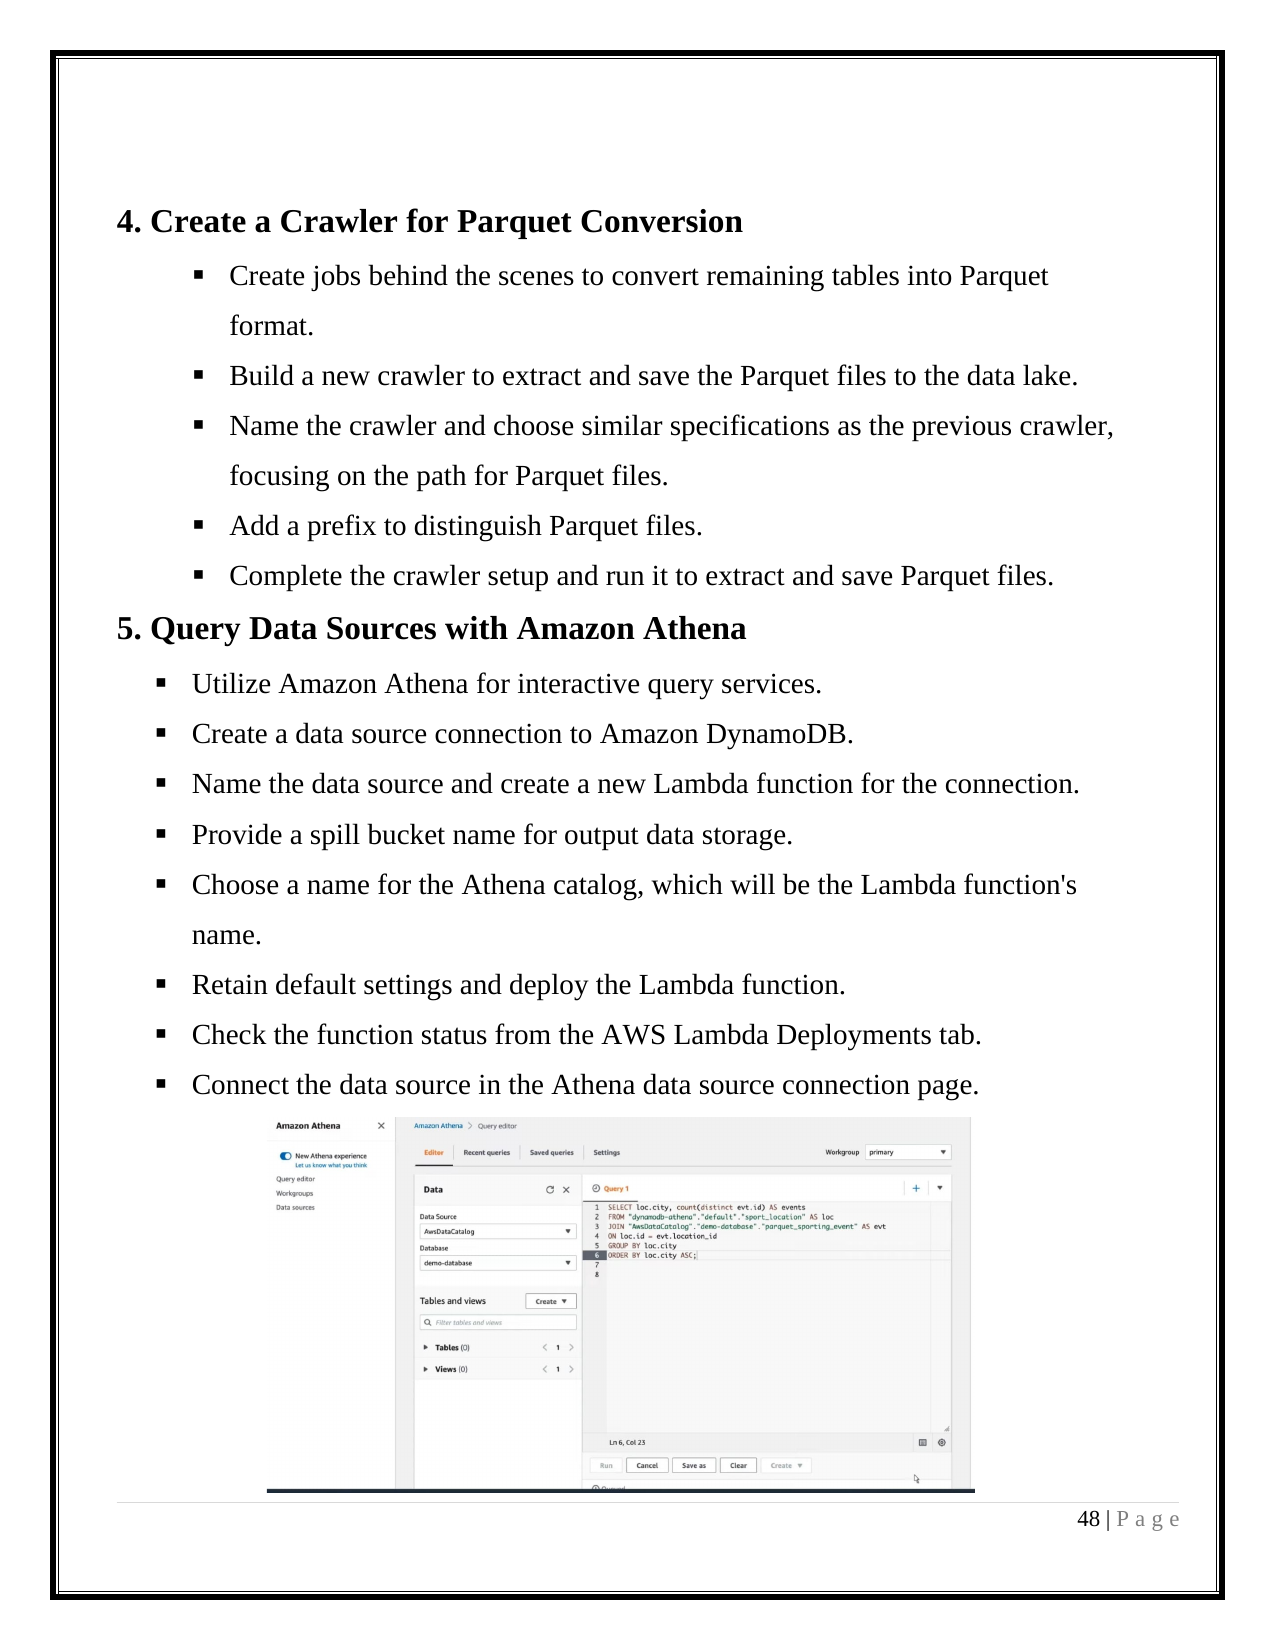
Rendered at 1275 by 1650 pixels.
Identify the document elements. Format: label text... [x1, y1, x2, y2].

list Utilize Amazon Athena for interactive query services. [154, 666, 1125, 699]
list Add a prefix to distinguish Parquet files. [192, 508, 1125, 542]
text 5. Query Data Sources with Amazon Athena [117, 609, 1125, 647]
list Name the crawler and choose similar specifications as the previous crawler, focusing on the path for Parquet files. [192, 408, 1125, 491]
picture [266, 1117, 975, 1493]
list Name the data source and create a new Lambda function for the connection. [154, 766, 1125, 800]
list Choose a name for the Athena catalog, which will be the Lambda function's name. [154, 867, 1125, 950]
list Create jobs behind the scenes to convert remaining tables into Parquet format. [192, 258, 1125, 341]
text 4. Create a Crawler for Parquet Conversion [117, 201, 1125, 239]
list Complete the crawler setup and run it to extract and save Parquet files. [192, 558, 1125, 592]
list Check the function status from the AWS Lambda Deployments tab. [154, 1017, 1125, 1051]
list Connect the data source in the Athena data source connection page. [154, 1067, 1125, 1101]
list Create a data source connection to Amazon DynamoDB. [154, 716, 1125, 750]
list Build a new crawler to extract and save the Parquet files to the data lake. [192, 358, 1125, 392]
list Retain default settings and deploy the Lambda function. [154, 967, 1125, 1001]
list Provide a spill bucket name for output data storage. [154, 817, 1125, 850]
